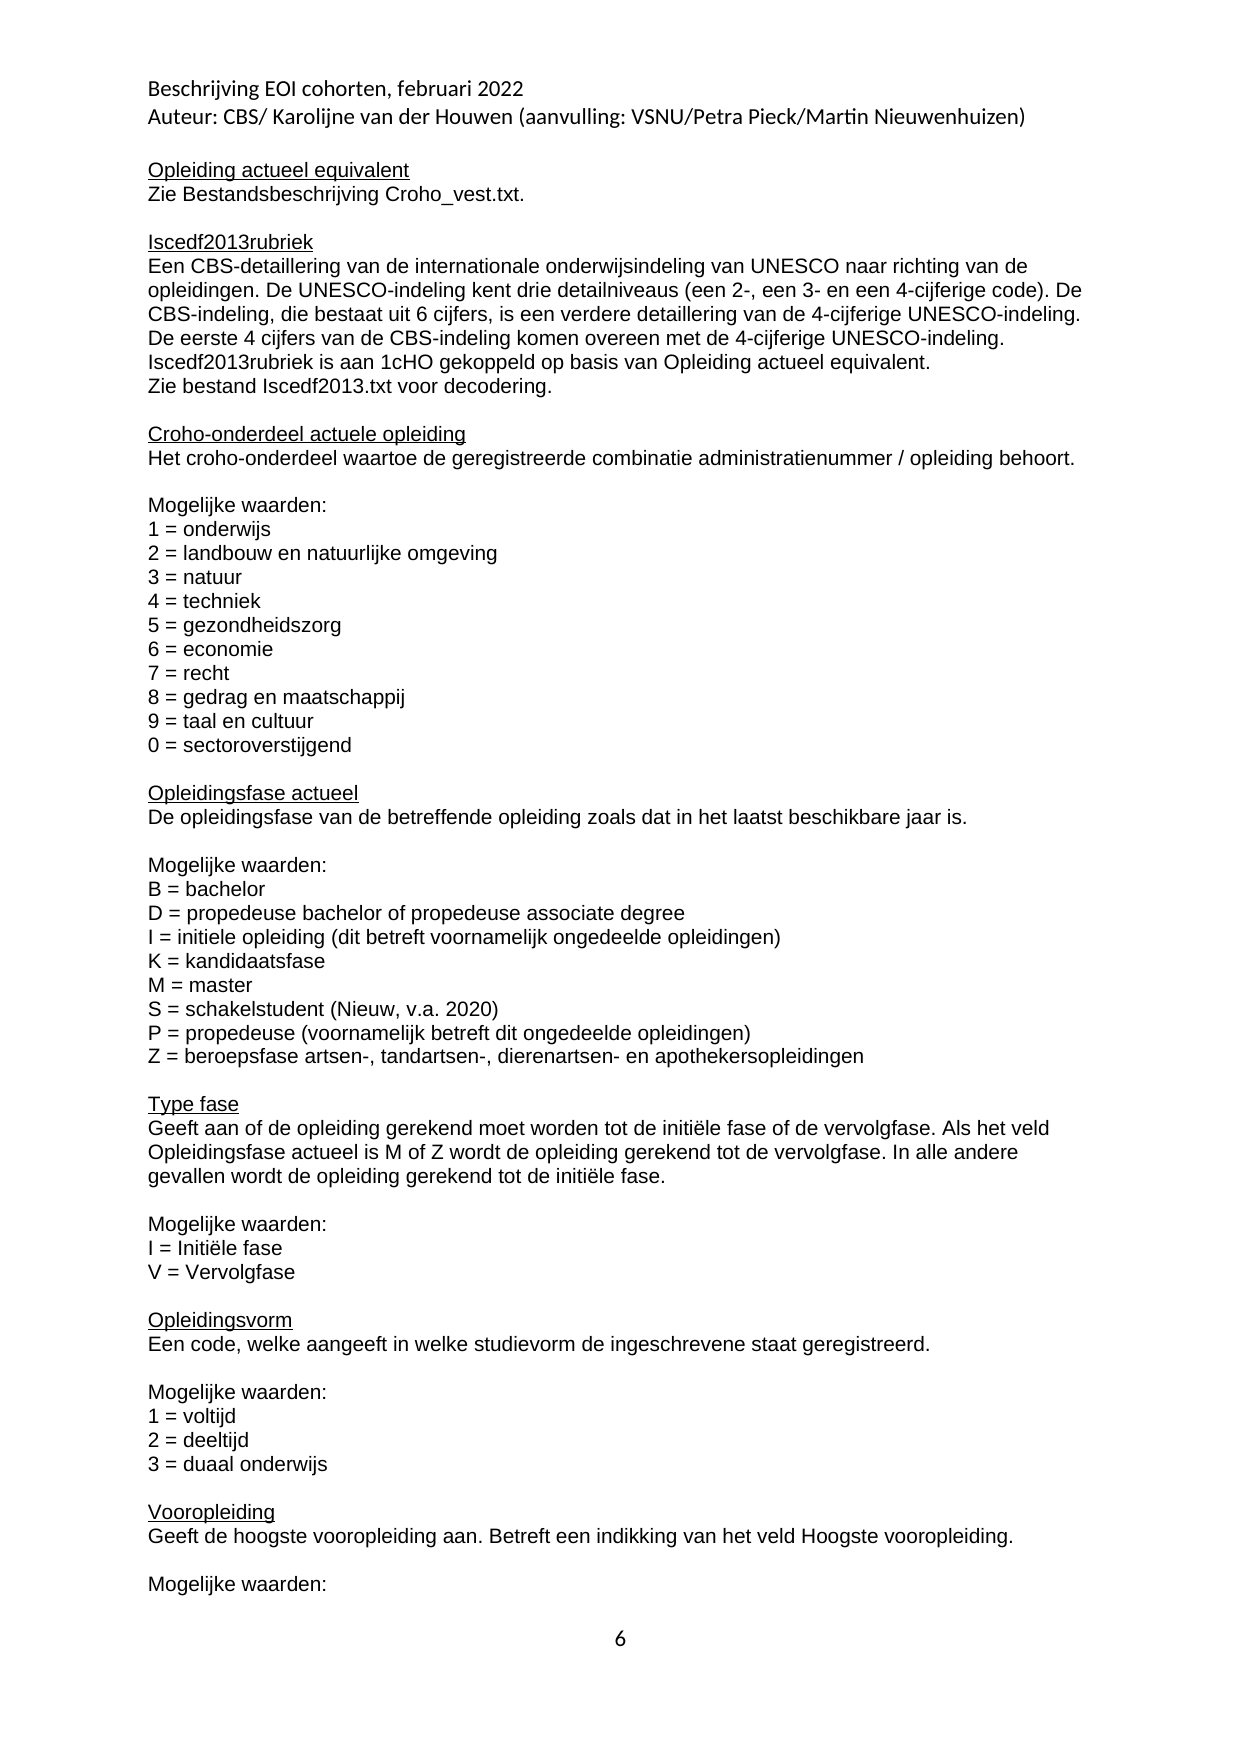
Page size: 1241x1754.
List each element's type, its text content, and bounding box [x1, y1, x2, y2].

text S = schakelstudent (Nieuw, v.a. 2020) [148, 996, 1093, 1020]
text 8 = gedrag en maatschappij [148, 685, 1093, 709]
text I = initiele opleiding (dit betreft voornamelijk ongedeelde opleidingen) [148, 924, 1093, 948]
text Iscedf2013rubriek [148, 230, 1093, 254]
text 4 = techniek [148, 589, 1093, 613]
text B = bachelor [148, 877, 1093, 901]
text 2 = deeltijd [148, 1428, 1093, 1452]
text Croho-onderdeel actuele opleiding [148, 421, 1093, 445]
text 5 = gezondheidszorg [148, 613, 1093, 637]
text Geeft de hoogste vooropleiding aan. Betreft een indikking van het veld Hoogste vooropleiding. [148, 1523, 1093, 1547]
text I = Initiële fase [148, 1236, 1093, 1260]
text Een code, welke aangeeft in welke studievorm de ingeschrevene staat geregistreerd. [148, 1332, 1093, 1356]
text 1 = onderwijs [148, 517, 1093, 541]
text P = propedeuse (voornamelijk betreft dit ongedeelde opleidingen) [148, 1020, 1093, 1044]
text 1 = voltijd [148, 1404, 1093, 1428]
text Z = beroepsfase artsen-, tandartsen-, dierenartsen- en apothekersopleidingen [148, 1044, 1093, 1068]
text Zie bestand Iscedf2013.txt voor decodering. [148, 373, 1093, 397]
text K = kandidaatsfase [148, 948, 1093, 972]
text Mogelijke waarden: [148, 1212, 1093, 1236]
text D = propedeuse bachelor of propedeuse associate degree [148, 901, 1093, 924]
text 6 = economie [148, 637, 1093, 661]
text Geeft aan of de opleiding gerekend moet worden tot de initiële fase of de vervolgfase. Als het veld Opleidingsfase actueel is M of Z wordt de opleiding gerekend tot de vervolgfase. In alle andere gevallen wordt de opleiding gerekend tot de initiële fase. [148, 1116, 1093, 1188]
text Opleiding actueel equivalent [148, 158, 1093, 182]
text Vooropleiding [148, 1499, 1093, 1523]
text 2 = landbouw en natuurlijke omgeving [148, 541, 1093, 565]
text De opleidingsfase van de betreffende opleiding zoals dat in het laatst beschikbare jaar is. [148, 805, 1093, 829]
text Een CBS-detaillering van de internationale onderwijsindeling van UNESCO naar richting van de opleidingen. De UNESCO-indeling kent drie detailniveaus (een 2-, een 3- en een 4-cijferige code). De CBS-indeling, die bestaat uit 6 cijfers, is een verdere detaillering van de 4-cijferige UNESCO-indeling. De eerste 4 cijfers van de CBS-indeling komen overeen met de 4-cijferige UNESCO-indeling. Iscedf2013rubriek is aan 1cHO gekoppeld op basis van Opleiding actueel equivalent. [148, 254, 1093, 373]
text M = master [148, 972, 1093, 996]
text Opleidingsfase actueel [148, 781, 1093, 805]
text Zie Bestandsbeschrijving Croho_vest.txt. [148, 182, 1093, 206]
text V = Vervolgfase [148, 1260, 1093, 1284]
text Type fase [148, 1092, 1093, 1116]
text Mogelijke waarden: [148, 853, 1093, 877]
text Het croho-onderdeel waartoe de geregistreerde combinatie administratienummer / opleiding behoort. [148, 445, 1093, 469]
text Opleidingsvorm [148, 1308, 1093, 1332]
text 0 = sectoroverstijgend [148, 733, 1093, 757]
text 3 = natuur [148, 565, 1093, 589]
text 9 = taal en cultuur [148, 709, 1093, 733]
text Mogelijke waarden: [148, 1380, 1093, 1404]
text Mogelijke waarden: [148, 493, 1093, 517]
text 7 = recht [148, 661, 1093, 685]
text 3 = duaal onderwijs [148, 1452, 1093, 1476]
text Mogelijke waarden: [148, 1571, 1093, 1595]
